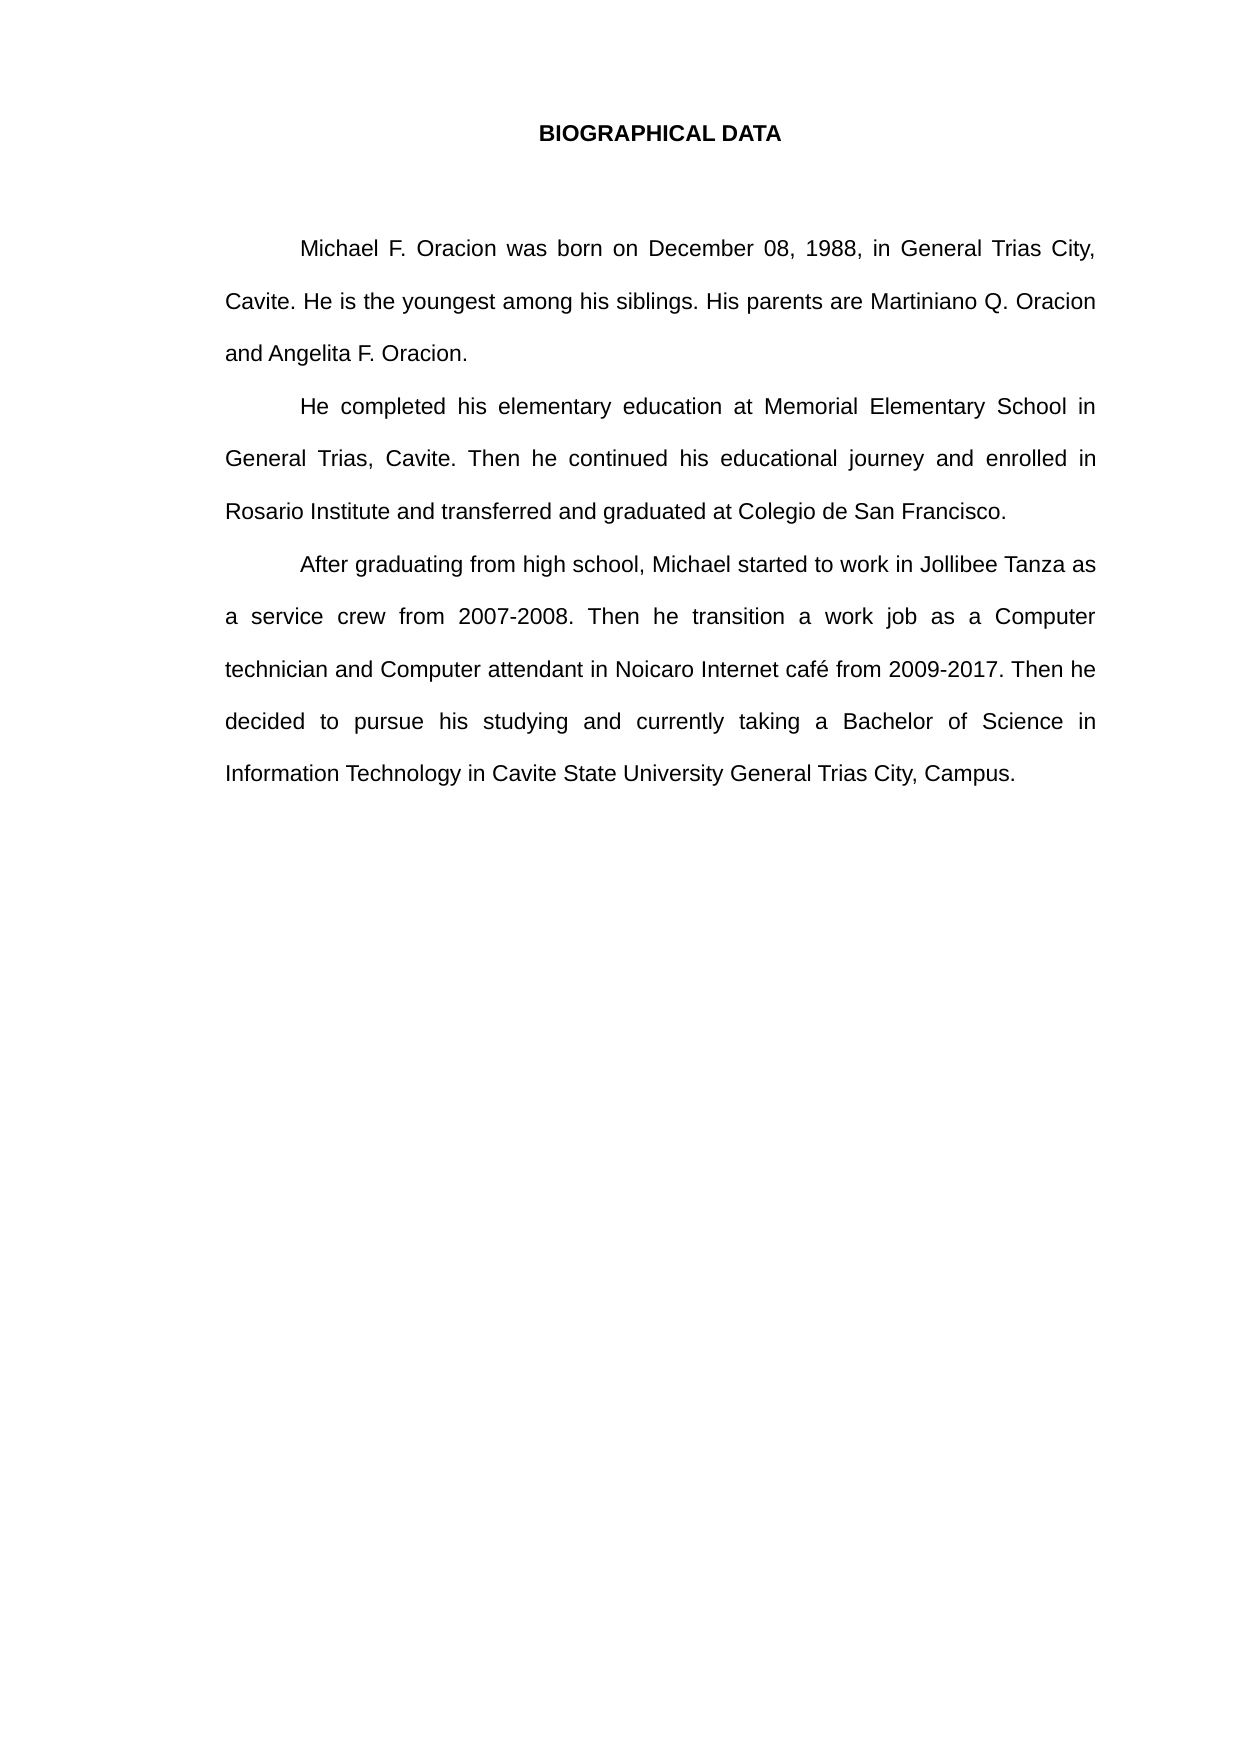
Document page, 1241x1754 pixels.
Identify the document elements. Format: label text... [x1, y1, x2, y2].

text Michael F. Oracion was born on December 08, 1988, in General Trias City, Cavite. He is the youngest among his siblings. His parents are Martiniano Q. Oracion and Angelita F. Oracion. [225, 235, 1097, 366]
text He completed his elementary education at Memorial Elementary School in General Trias, Cavite. Then he continued his educational journey and enrolled in Rosario Institute and transferred and graduated at Colegio de San Francisco. [225, 393, 1097, 524]
text BIOGRAPHICAL DATA [225, 120, 1096, 146]
text After graduating from high school, Michael started to work in Jollibee Tanza as a service crew from 2007-2008. Then he transition a work job as a Computer technician and Computer attendant in Noicaro Internet café from 2009-2017. Then he decided to pursue his studying and currently taking a Bachelor of Science in Information Technology in Cavite State University General Trias City, Campus. [225, 551, 1097, 787]
